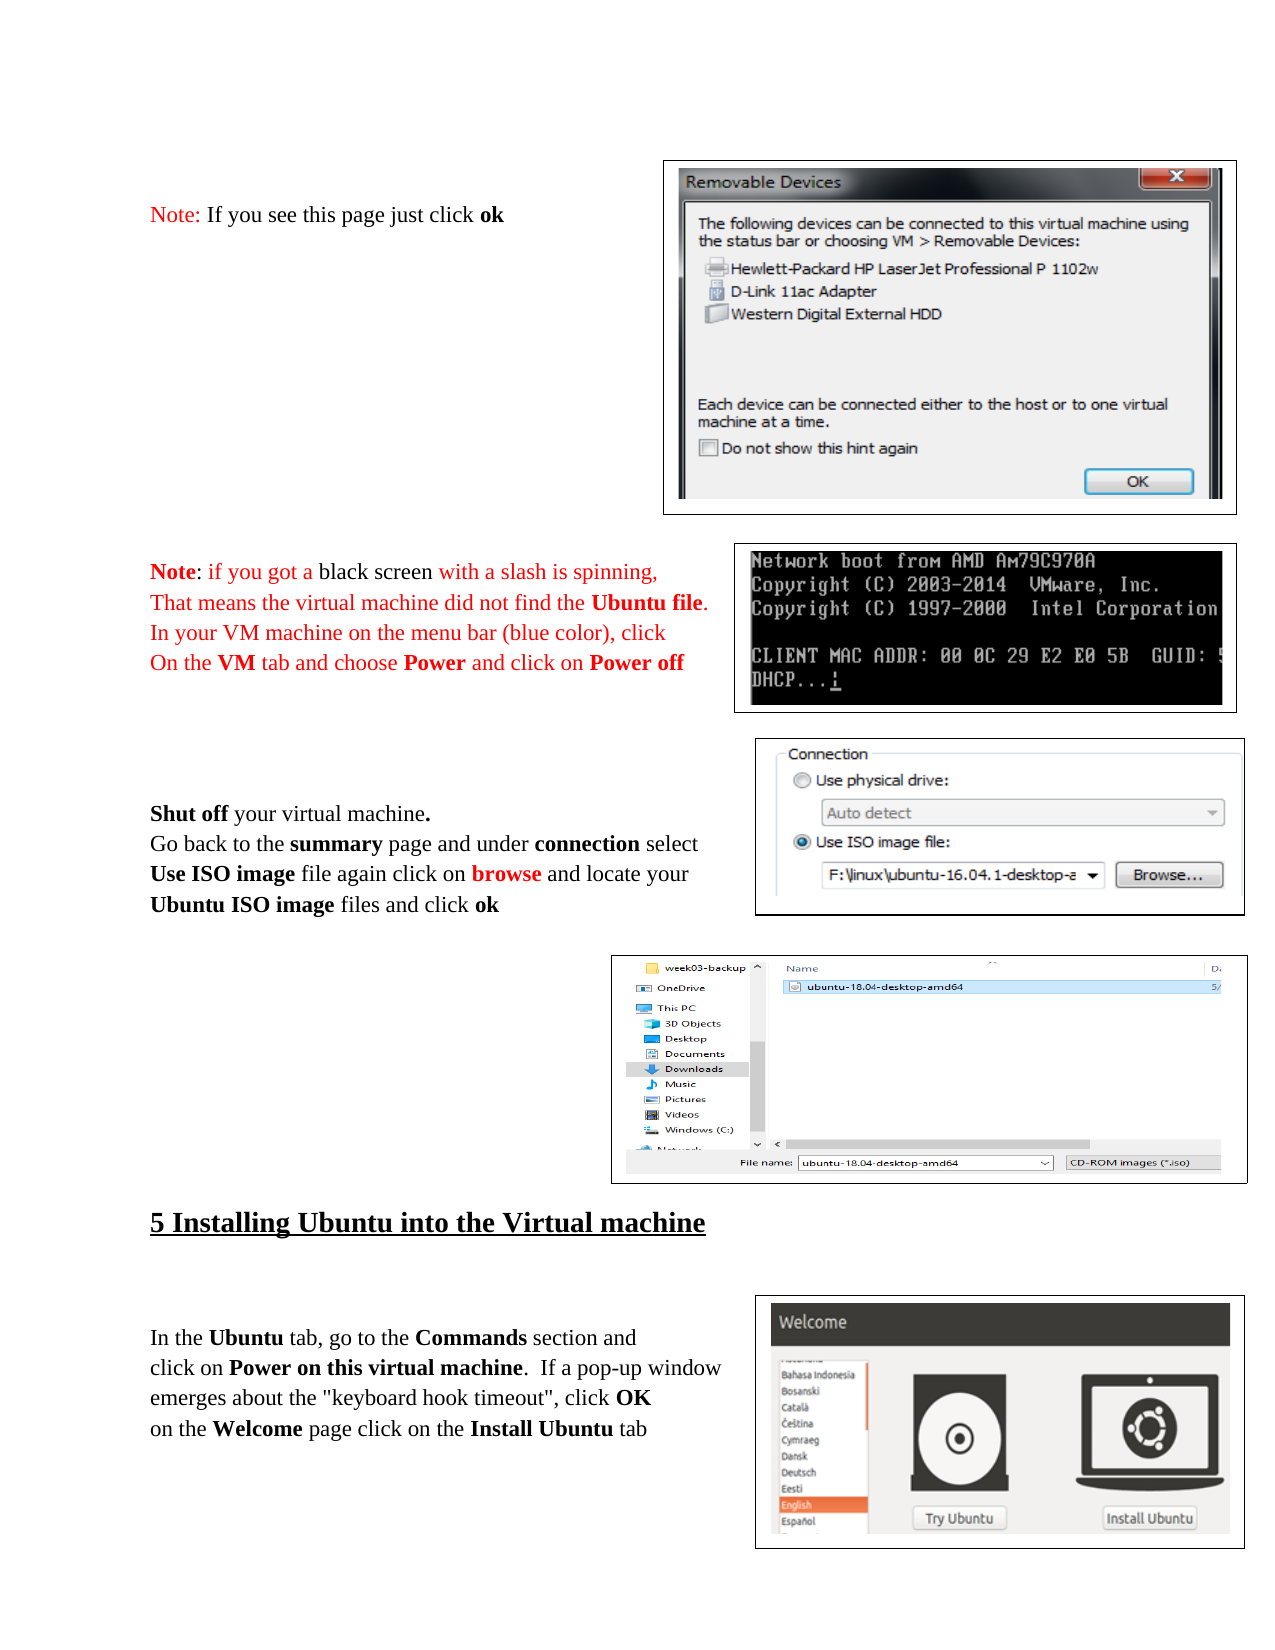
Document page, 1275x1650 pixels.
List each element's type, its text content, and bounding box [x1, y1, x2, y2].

text That means the virtual machine did not find the Ubuntu file. [150, 588, 734, 615]
text Note: if you got a black screen with a slash is spinning, [150, 558, 734, 585]
text Use ISO image file again click on browse and locate your [150, 860, 755, 887]
text emerges about the "keyboard hook timeout", click OK [150, 1384, 755, 1411]
picture [750, 551, 1223, 705]
text Ubuntu ISO image files and click ok [150, 891, 1125, 917]
text Go back to the summary page and under connection select [150, 830, 755, 857]
picture [770, 746, 1244, 896]
text on the Welcome page click on the Install Ubuntu tab [150, 1414, 755, 1441]
text In your VM machine on the menu bar (blue color), click [150, 619, 734, 645]
text click on Power on this virtual machine. If a pop-up window [150, 1354, 755, 1381]
text Shut off your virtual machine. [150, 800, 755, 826]
text In the Ubuntu tab, go to the Commands section and [150, 1324, 755, 1350]
picture [678, 168, 1223, 499]
text On the VM tab and choose Power and click on Power off [150, 649, 734, 675]
text Note: If you see this page just click ok [150, 201, 662, 227]
text 5 Installing Ubuntu into the Virtual machine [150, 1205, 1125, 1239]
picture [626, 962, 1222, 1174]
